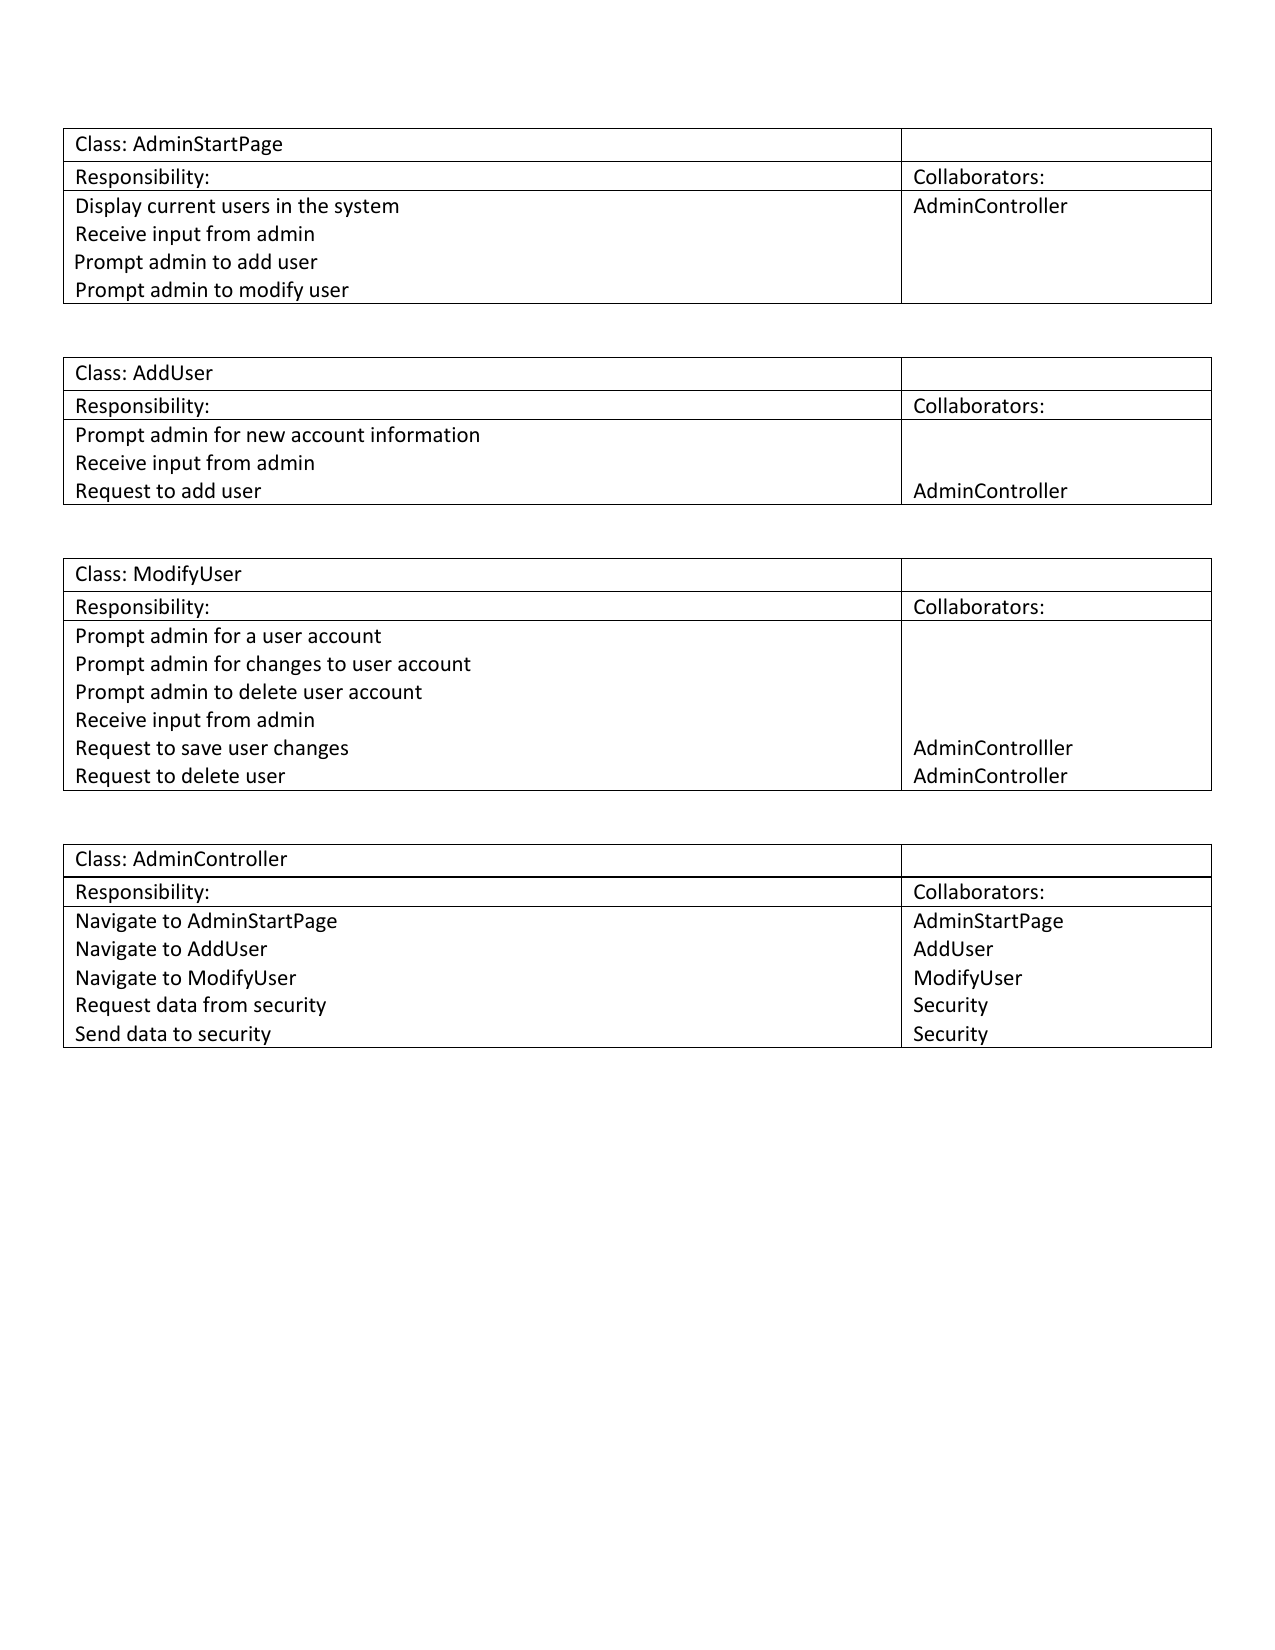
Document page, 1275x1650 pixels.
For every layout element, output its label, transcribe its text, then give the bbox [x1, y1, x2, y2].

table_cell Collaborators: [902, 162, 1211, 190]
table_header [902, 559, 1211, 591]
table_cell AdminController [902, 420, 1211, 504]
table_header [902, 845, 1211, 876]
table_cell Responsibility: [64, 162, 901, 190]
table_header Class: ModifyUser [64, 559, 901, 591]
table_header Class: AdminController [64, 845, 901, 876]
table_cell AdminControlller AdminController [902, 621, 1211, 789]
table_cell Prompt admin for new account information Receive input from admin Request to add user [64, 420, 901, 504]
table_header Class: AddUser [64, 358, 901, 390]
table_header [902, 358, 1211, 390]
table_cell Responsibility: [64, 592, 901, 620]
table_cell Display current users in the system Receive input from admin Prompt admin to add user Prompt admin to modify user [64, 191, 901, 303]
table_header [902, 129, 1211, 161]
table_cell Collaborators: [902, 391, 1211, 419]
table_cell Navigate to AdminStartPage Navigate to AddUser Navigate to ModifyUser Request data from security Send data to security [64, 907, 901, 1047]
table_cell Collaborators: [902, 878, 1211, 906]
table_header Class: AdminStartPage [64, 129, 901, 161]
table_cell Prompt admin for a user account Prompt admin for changes to user account Prompt admin to delete user account Receive input from admin Request to save user changes Request to delete user [64, 621, 901, 789]
table_cell Responsibility: [64, 391, 901, 419]
table_cell AdminStartPage AddUser ModifyUser Security Security [902, 907, 1211, 1047]
table_cell Responsibility: [64, 878, 901, 906]
table_cell Collaborators: [902, 592, 1211, 620]
table_cell AdminController [902, 191, 1211, 303]
